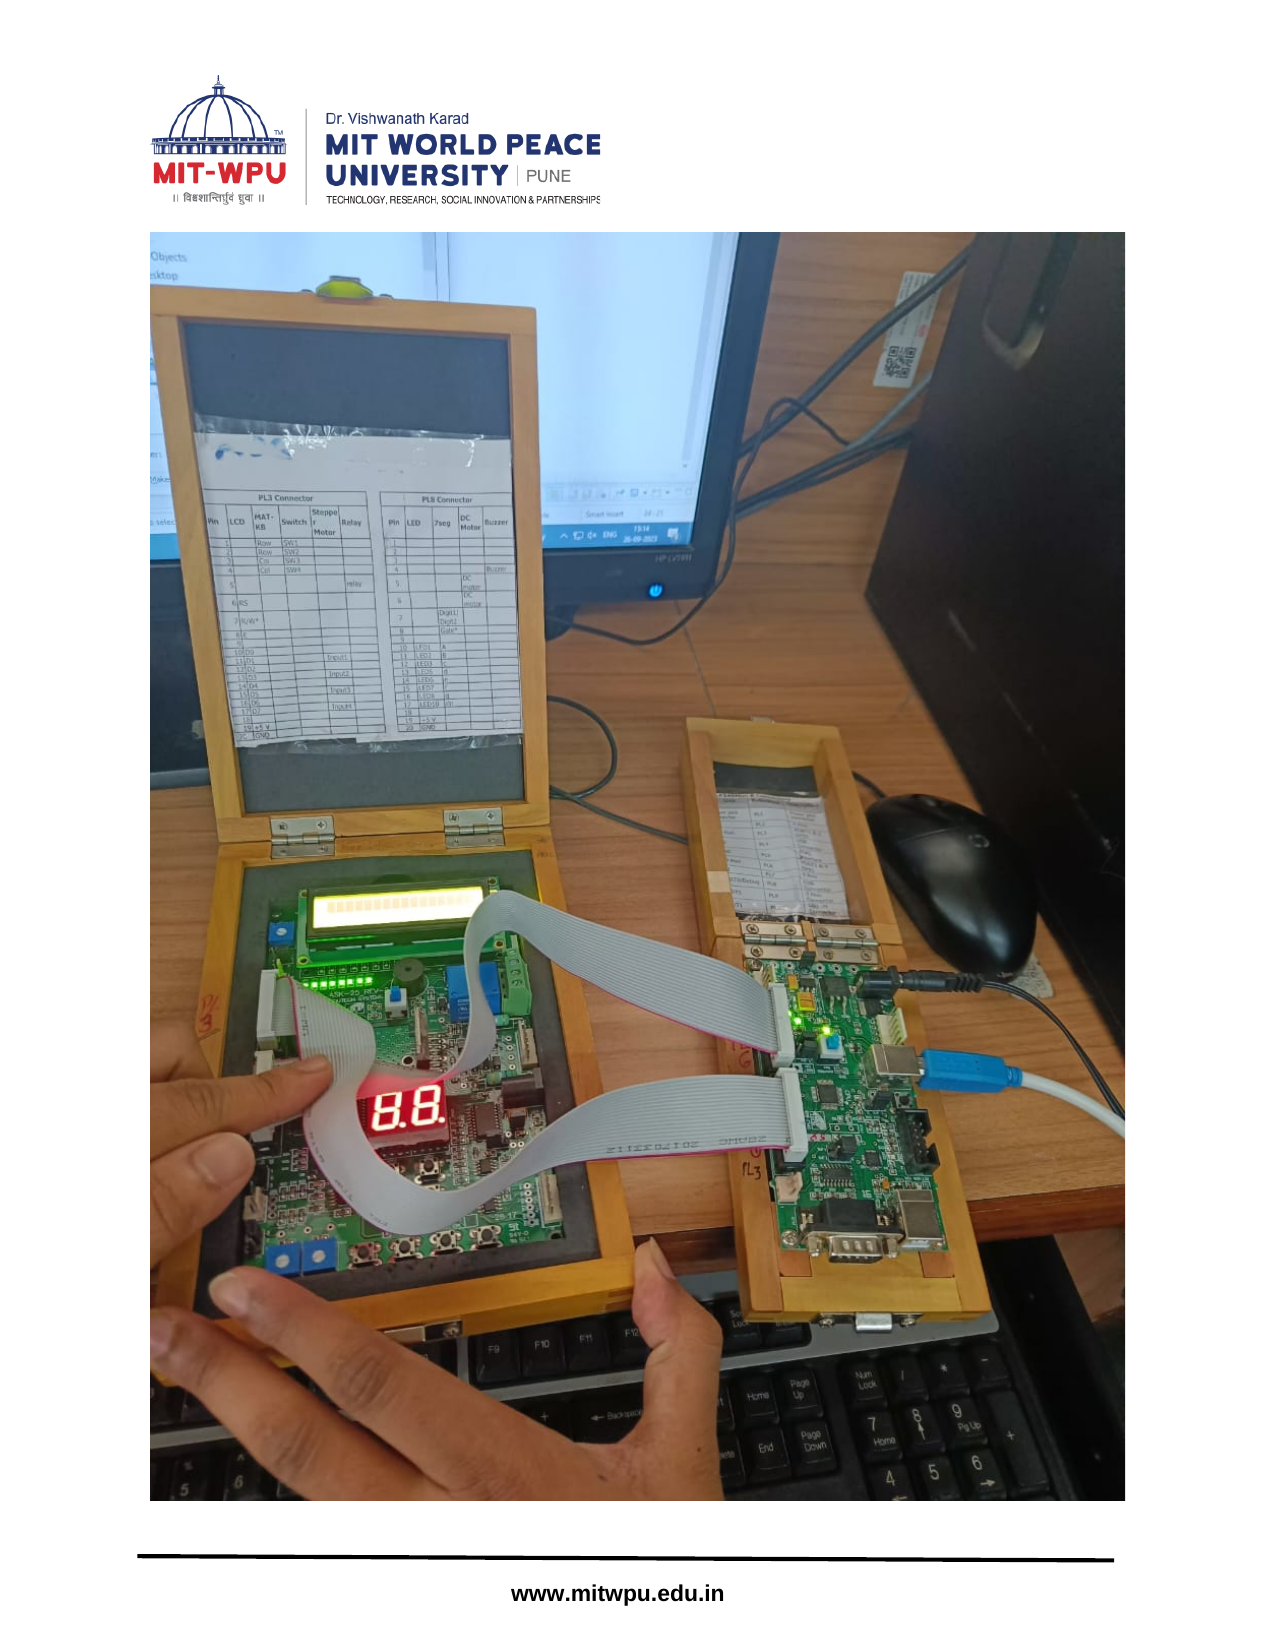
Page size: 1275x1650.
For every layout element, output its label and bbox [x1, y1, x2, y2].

picture [150, 232, 1125, 1501]
picture [150, 75, 600, 205]
